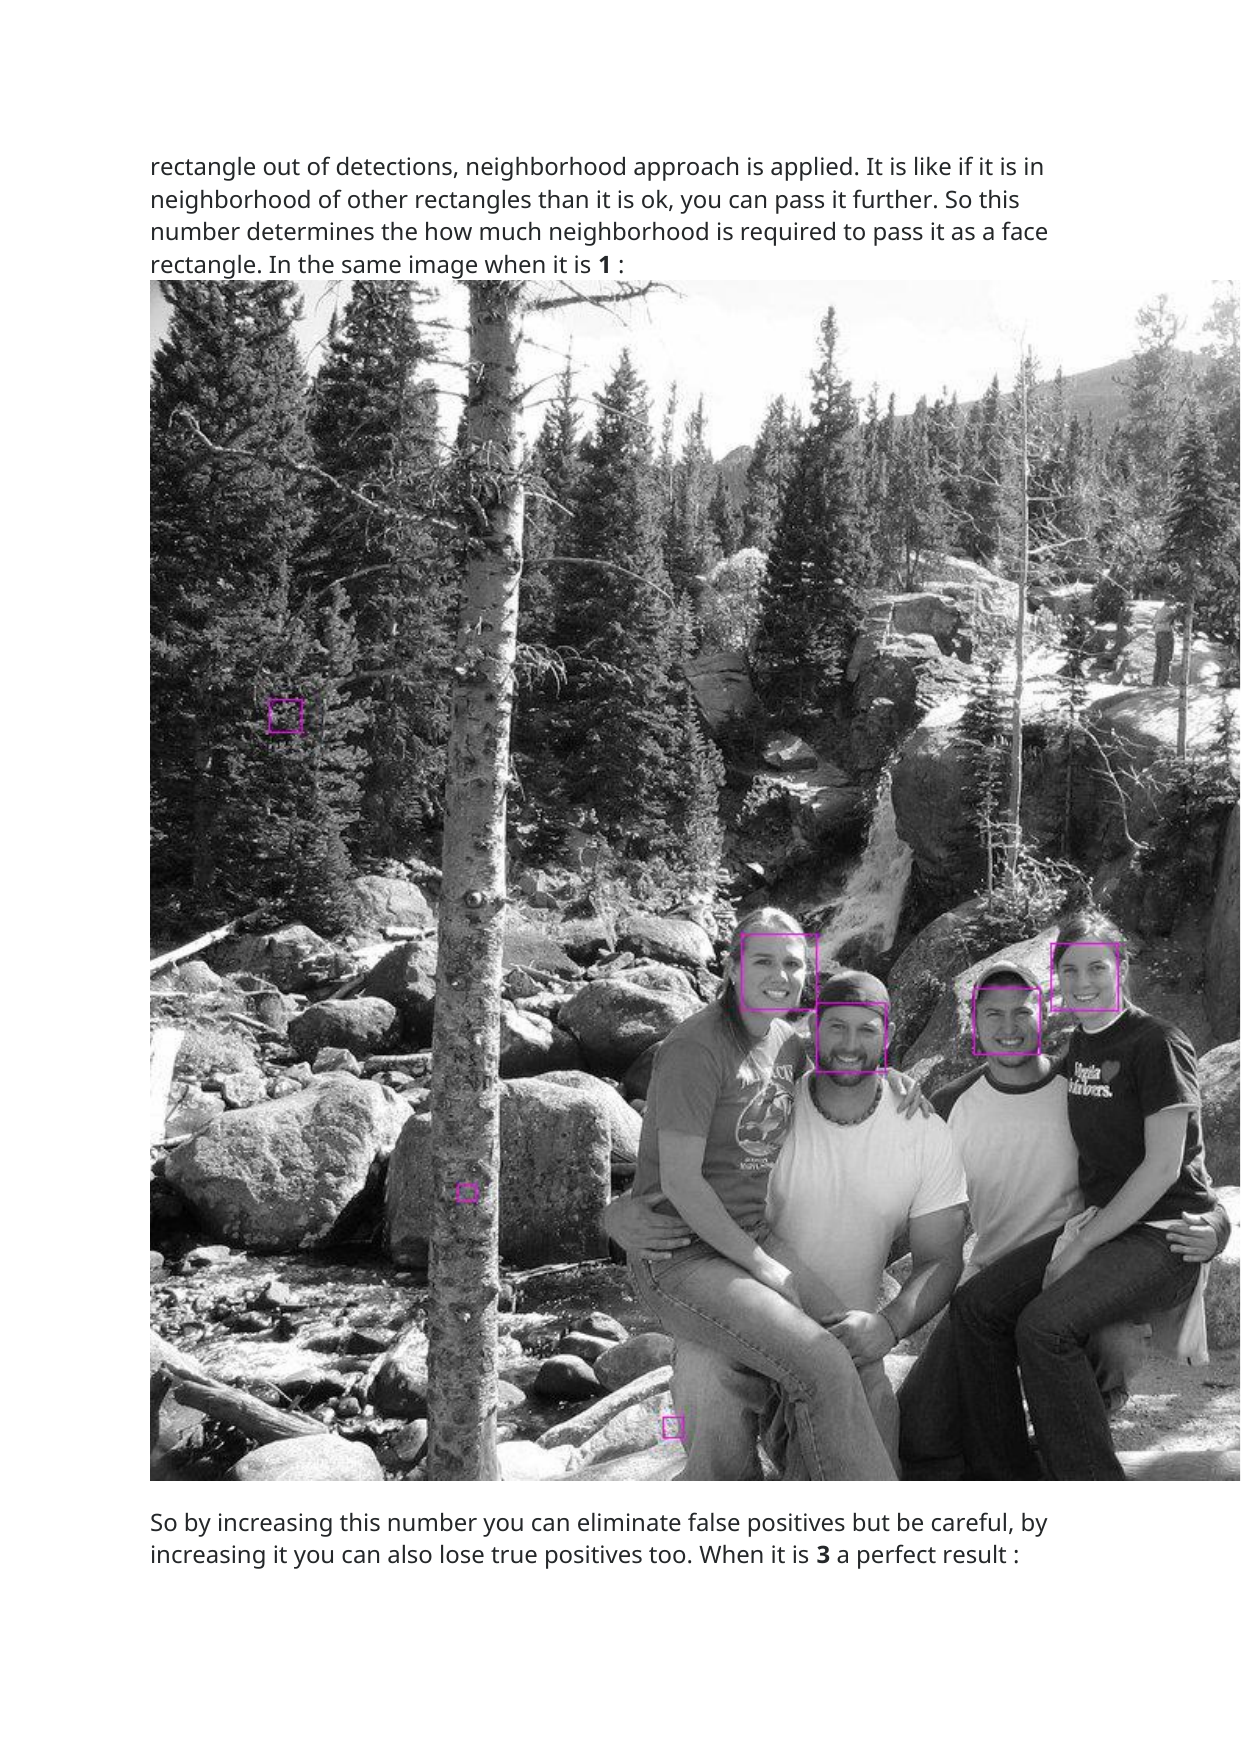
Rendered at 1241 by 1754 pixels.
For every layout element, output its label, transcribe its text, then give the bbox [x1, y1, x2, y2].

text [150, 150, 1090, 280]
text So by increasing this number you can eliminate false positives but be careful, by increasing it you can also lose true positives too. When it is 3 a perfect result : [150, 1505, 1090, 1571]
picture [150, 280, 1241, 1481]
